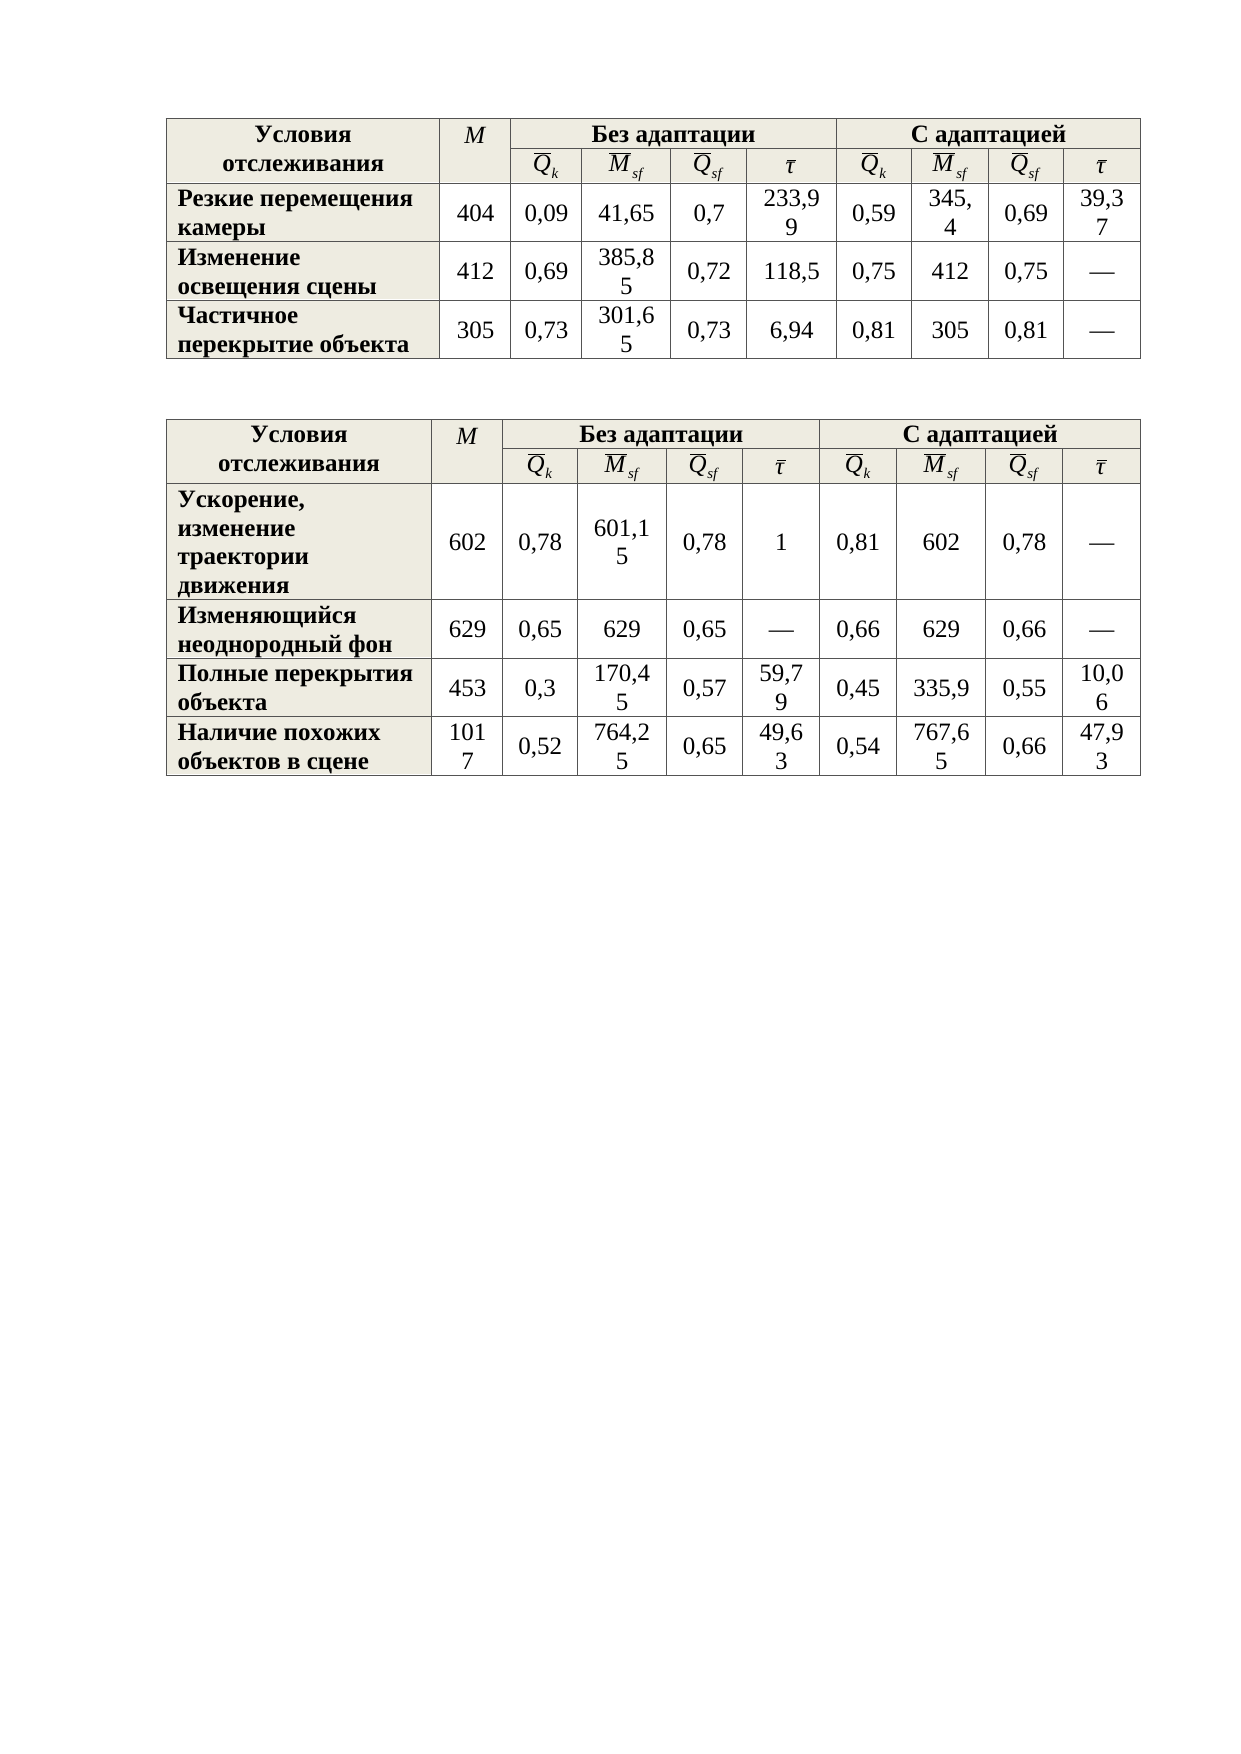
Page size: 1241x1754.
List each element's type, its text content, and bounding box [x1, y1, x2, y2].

table_header С адаптацией [837, 119, 1140, 148]
table_cell 0,78 [503, 484, 577, 599]
table_cell Резкие перемещения камеры [167, 184, 439, 241]
table_cell 6,94 [747, 301, 836, 358]
table_cell 0,81 [820, 484, 896, 599]
table_cell Частичное перекрытие объекта [167, 301, 439, 358]
table_cell [1063, 449, 1140, 483]
table_cell 0,45 [820, 659, 896, 716]
table_cell [897, 449, 985, 483]
table_cell 233,99 [747, 184, 836, 241]
table_cell 629 [897, 600, 985, 657]
table_cell 0,59 [837, 184, 911, 241]
table_cell 412 [440, 242, 510, 299]
table_header Без адаптации [503, 420, 819, 448]
table_header [432, 420, 502, 483]
table_cell Изменение освещения сцены [167, 242, 439, 299]
table_cell 0,78 [667, 484, 742, 599]
table_header С адаптацией [820, 420, 1140, 448]
table_cell 10,06 [1063, 659, 1140, 716]
table_cell 59,79 [743, 659, 819, 716]
table_cell 602 [432, 484, 502, 599]
table_cell 170,45 [578, 659, 666, 716]
table_cell 0,3 [503, 659, 577, 716]
table_cell 764,25 [578, 717, 666, 774]
table_cell 305 [440, 301, 510, 358]
table_cell 0,73 [671, 301, 746, 358]
table_cell 0,81 [989, 301, 1063, 358]
table_cell 0,73 [511, 301, 581, 358]
table_cell 0,81 [837, 301, 911, 358]
table_cell [747, 149, 836, 182]
table_cell [667, 449, 742, 483]
table_cell 49,63 [743, 717, 819, 774]
table_cell Ускорение, изменение траектории движения [167, 484, 431, 599]
table_cell Изменяющийся неоднородный фон [167, 600, 431, 657]
table_cell — [1063, 600, 1140, 657]
table_cell — [1063, 484, 1140, 599]
table_cell 0,52 [503, 717, 577, 774]
table_cell 1017 [432, 717, 502, 774]
table_cell 0,75 [837, 242, 911, 299]
table_cell 0,66 [986, 717, 1062, 774]
table_cell 404 [440, 184, 510, 241]
table_cell 0,66 [820, 600, 896, 657]
table_cell 0,54 [820, 717, 896, 774]
table_cell 0,69 [511, 242, 581, 299]
table_cell 385,85 [582, 242, 670, 299]
table_cell 0,66 [986, 600, 1062, 657]
table_cell 0,65 [667, 717, 742, 774]
table_cell 305 [912, 301, 988, 358]
table_cell 412 [912, 242, 988, 299]
table_cell — [1064, 301, 1140, 358]
table_cell 453 [432, 659, 502, 716]
table_cell 0,72 [671, 242, 746, 299]
table_cell [578, 449, 666, 483]
table_cell 0,55 [986, 659, 1062, 716]
table_cell [837, 149, 911, 182]
table_cell 629 [578, 600, 666, 657]
table_cell 629 [432, 600, 502, 657]
table_cell [820, 449, 896, 483]
table_cell [671, 149, 746, 182]
table_cell — [1064, 242, 1140, 299]
table_cell 0,75 [989, 242, 1063, 299]
table_cell 301,65 [582, 301, 670, 358]
table_cell [912, 149, 988, 182]
table_cell [743, 449, 819, 483]
table_cell 39,37 [1064, 184, 1140, 241]
table_cell [503, 449, 577, 483]
table_cell 602 [897, 484, 985, 599]
table_cell 47,93 [1063, 717, 1140, 774]
table_cell 0,57 [667, 659, 742, 716]
table_cell 0,7 [671, 184, 746, 241]
table_cell 0,65 [667, 600, 742, 657]
table_cell 0,78 [986, 484, 1062, 599]
table_cell 345,4 [912, 184, 988, 241]
table_cell 0,65 [503, 600, 577, 657]
table_cell 601,15 [578, 484, 666, 599]
table_cell — [743, 600, 819, 657]
table_cell Наличие похожих объектов в сцене [167, 717, 431, 774]
table_cell [986, 449, 1062, 483]
table_cell [582, 149, 670, 182]
table_cell 335,9 [897, 659, 985, 716]
table_cell Полные перекрытия объекта [167, 659, 431, 716]
table_header Без адаптации [511, 119, 836, 148]
table_cell 0,69 [989, 184, 1063, 241]
table_cell 0,09 [511, 184, 581, 241]
table_cell 41,65 [582, 184, 670, 241]
table_header Условия отслеживания [167, 420, 431, 483]
table_cell 767,65 [897, 717, 985, 774]
table_cell 118,5 [747, 242, 836, 299]
table_cell [989, 149, 1063, 182]
table_header [440, 119, 510, 182]
table_cell [511, 149, 581, 182]
table_header Условия отслеживания [167, 119, 439, 182]
table_cell [1064, 149, 1140, 182]
table_cell 1 [743, 484, 819, 599]
